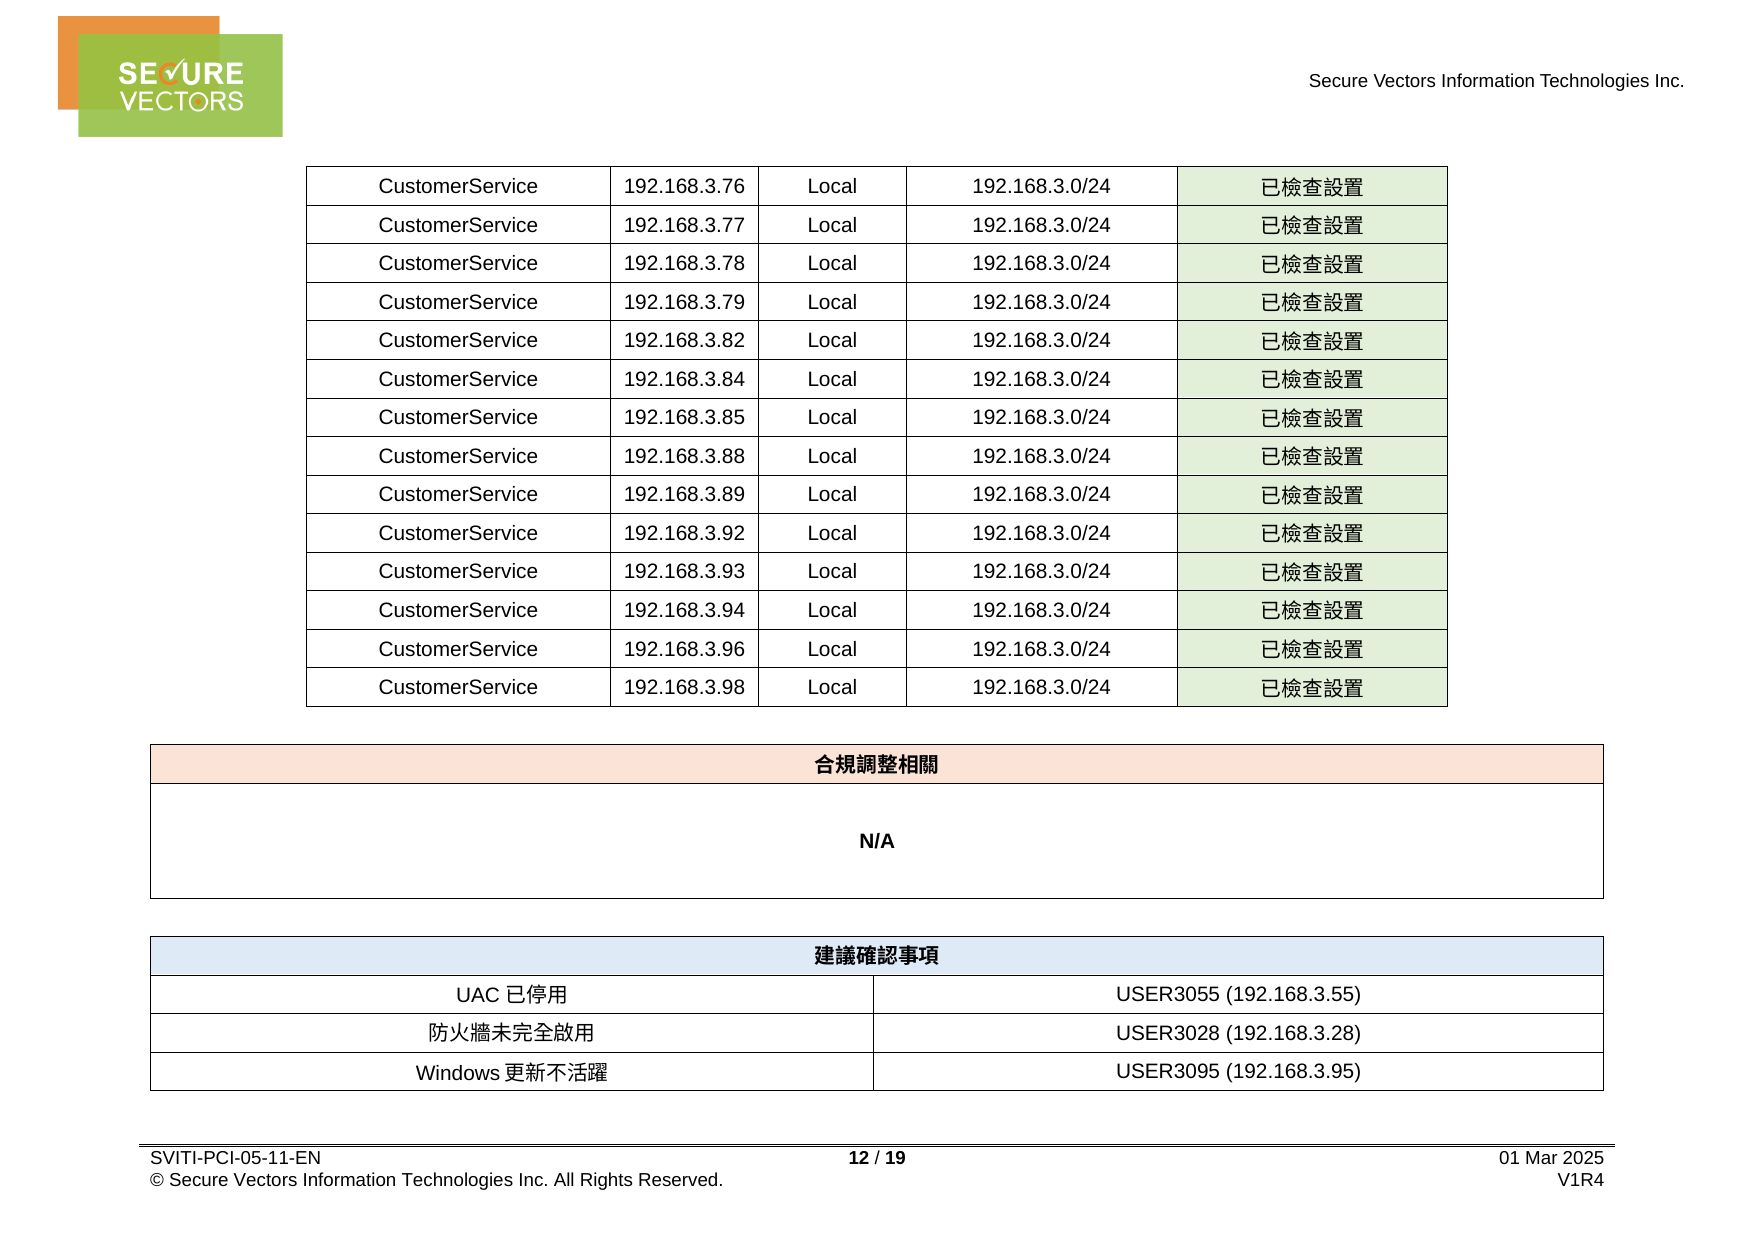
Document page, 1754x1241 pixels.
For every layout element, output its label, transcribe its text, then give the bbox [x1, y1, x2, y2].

table_cell 已檢查設置 [1178, 553, 1447, 590]
picture [57, 16, 283, 137]
table_cell CustomerService [307, 668, 610, 706]
table_cell Windows更新不活躍 [151, 1053, 873, 1090]
table_header 建議確認事項 [151, 937, 1603, 974]
table_cell USER3028 (192.168.3.28) [874, 1014, 1603, 1052]
table_cell 192.168.3.0/24 [907, 167, 1177, 205]
table_cell Local [759, 283, 906, 320]
table_cell Local [759, 206, 906, 243]
table_header 合規調整相關 [151, 745, 1603, 783]
table_cell 192.168.3.0/24 [907, 244, 1177, 282]
table_cell Local [759, 244, 906, 282]
table_cell 192.168.3.88 [611, 437, 758, 474]
table_cell CustomerService [307, 360, 610, 397]
table_cell CustomerService [307, 476, 610, 513]
table_cell CustomerService [307, 514, 610, 552]
table_cell USER3055 (192.168.3.55) [874, 976, 1603, 1013]
table_cell 192.168.3.96 [611, 630, 758, 667]
table_cell 192.168.3.0/24 [907, 321, 1177, 359]
table_cell CustomerService [307, 321, 610, 359]
table_cell 已檢查設置 [1178, 206, 1447, 243]
table_cell 已檢查設置 [1178, 630, 1447, 667]
table_cell 192.168.3.0/24 [907, 206, 1177, 243]
table_cell 192.168.3.0/24 [907, 283, 1177, 320]
table_cell 已檢查設置 [1178, 244, 1447, 282]
table_cell 192.168.3.92 [611, 514, 758, 552]
table_cell 已檢查設置 [1178, 167, 1447, 205]
table_cell 192.168.3.0/24 [907, 437, 1177, 474]
table_cell 192.168.3.0/24 [907, 514, 1177, 552]
table_cell 192.168.3.0/24 [907, 630, 1177, 667]
table_cell Local [759, 630, 906, 667]
table_cell Local [759, 476, 906, 513]
table_cell 已檢查設置 [1178, 668, 1447, 706]
table_cell 192.168.3.0/24 [907, 399, 1177, 436]
table_cell 192.168.3.82 [611, 321, 758, 359]
table_cell Local [759, 437, 906, 474]
table_cell 192.168.3.0/24 [907, 591, 1177, 629]
table_cell 192.168.3.84 [611, 360, 758, 397]
table_cell Local [759, 591, 906, 629]
table_cell CustomerService [307, 167, 610, 205]
table_cell 已檢查設置 [1178, 360, 1447, 397]
table_cell Local [759, 399, 906, 436]
table_cell Local [759, 668, 906, 706]
table_cell CustomerService [307, 399, 610, 436]
table_cell 192.168.3.89 [611, 476, 758, 513]
table_cell CustomerService [307, 553, 610, 590]
table_cell 已檢查設置 [1178, 321, 1447, 359]
table_cell 已檢查設置 [1178, 399, 1447, 436]
table_cell Local [759, 514, 906, 552]
table_cell Local [759, 321, 906, 359]
table_cell CustomerService [307, 206, 610, 243]
table_cell CustomerService [307, 591, 610, 629]
table_cell 192.168.3.93 [611, 553, 758, 590]
table_cell Local [759, 360, 906, 397]
table_cell USER3095 (192.168.3.95) [874, 1053, 1603, 1090]
table_cell 192.168.3.0/24 [907, 360, 1177, 397]
table_cell CustomerService [307, 437, 610, 474]
table_cell N/A [151, 784, 1603, 897]
table_cell UAC 已停用 [151, 976, 873, 1013]
table_cell 192.168.3.0/24 [907, 668, 1177, 706]
table_cell 已檢查設置 [1178, 283, 1447, 320]
table_cell 192.168.3.78 [611, 244, 758, 282]
table_cell 192.168.3.85 [611, 399, 758, 436]
table_cell 已檢查設置 [1178, 514, 1447, 552]
table_cell Local [759, 553, 906, 590]
table_cell 192.168.3.76 [611, 167, 758, 205]
table_cell CustomerService [307, 630, 610, 667]
table_cell CustomerService [307, 283, 610, 320]
table_cell 192.168.3.77 [611, 206, 758, 243]
table_cell Local [759, 167, 906, 205]
table_cell 已檢查設置 [1178, 437, 1447, 474]
table_cell 防火牆未完全啟用 [151, 1014, 873, 1052]
table_cell CustomerService [307, 244, 610, 282]
table_cell 192.168.3.98 [611, 668, 758, 706]
table_cell 192.168.3.79 [611, 283, 758, 320]
table_cell 192.168.3.0/24 [907, 553, 1177, 590]
table_cell 192.168.3.94 [611, 591, 758, 629]
table_cell 已檢查設置 [1178, 591, 1447, 629]
table_cell 已檢查設置 [1178, 476, 1447, 513]
table_cell 192.168.3.0/24 [907, 476, 1177, 513]
